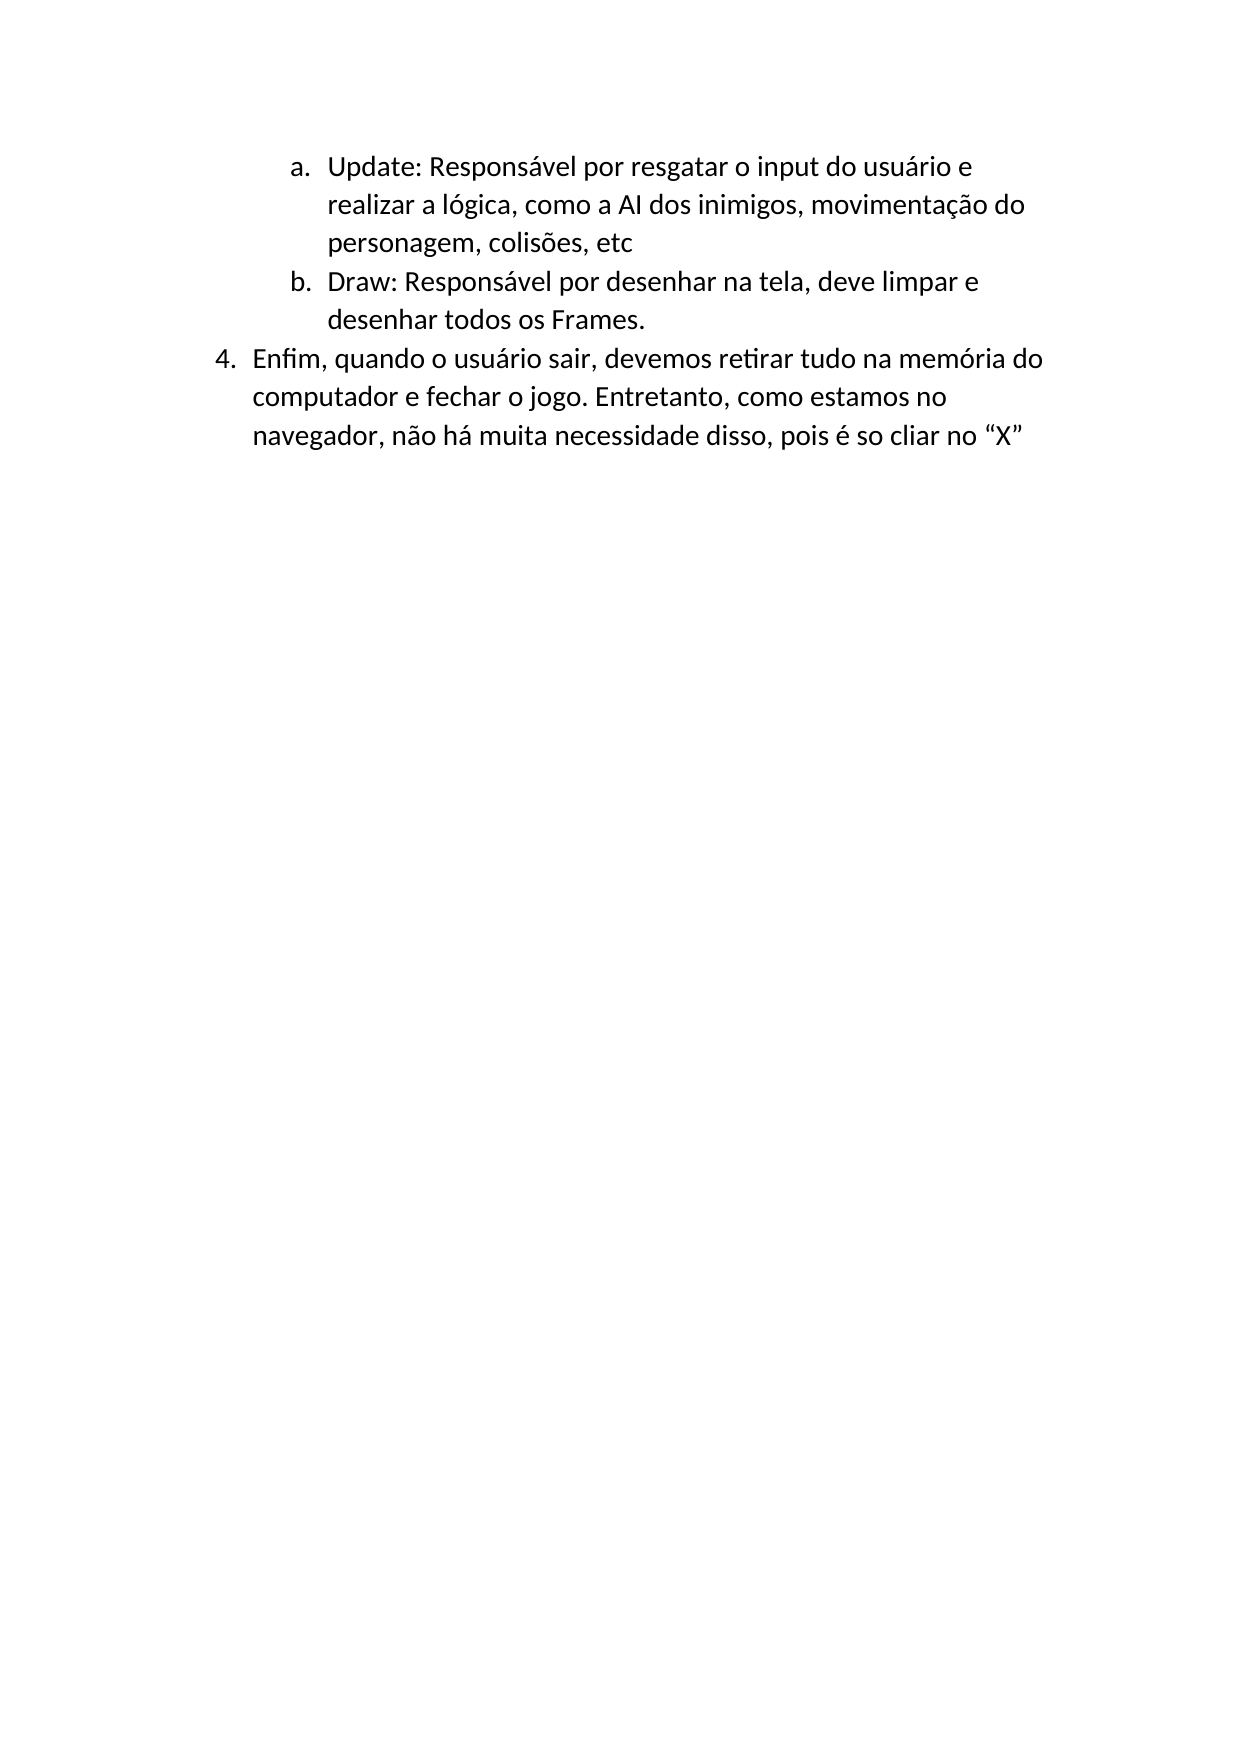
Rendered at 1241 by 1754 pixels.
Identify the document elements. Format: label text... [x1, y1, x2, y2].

list Draw: Responsável por desenhar na tela, deve limpar e desenhar todos os Frames. [290, 263, 1063, 337]
list Enfim, quando o usuário sair, devemos retirar tudo na memória do computador e fechar o jogo. Entretanto, como estamos no navegador, não há muita necessidade disso, pois é so cliar no “X” [215, 340, 1063, 452]
list Update: Responsável por resgatar o input do usuário e realizar a lógica, como a AI dos inimigos, movimentação do personagem, colisões, etc [290, 148, 1063, 260]
